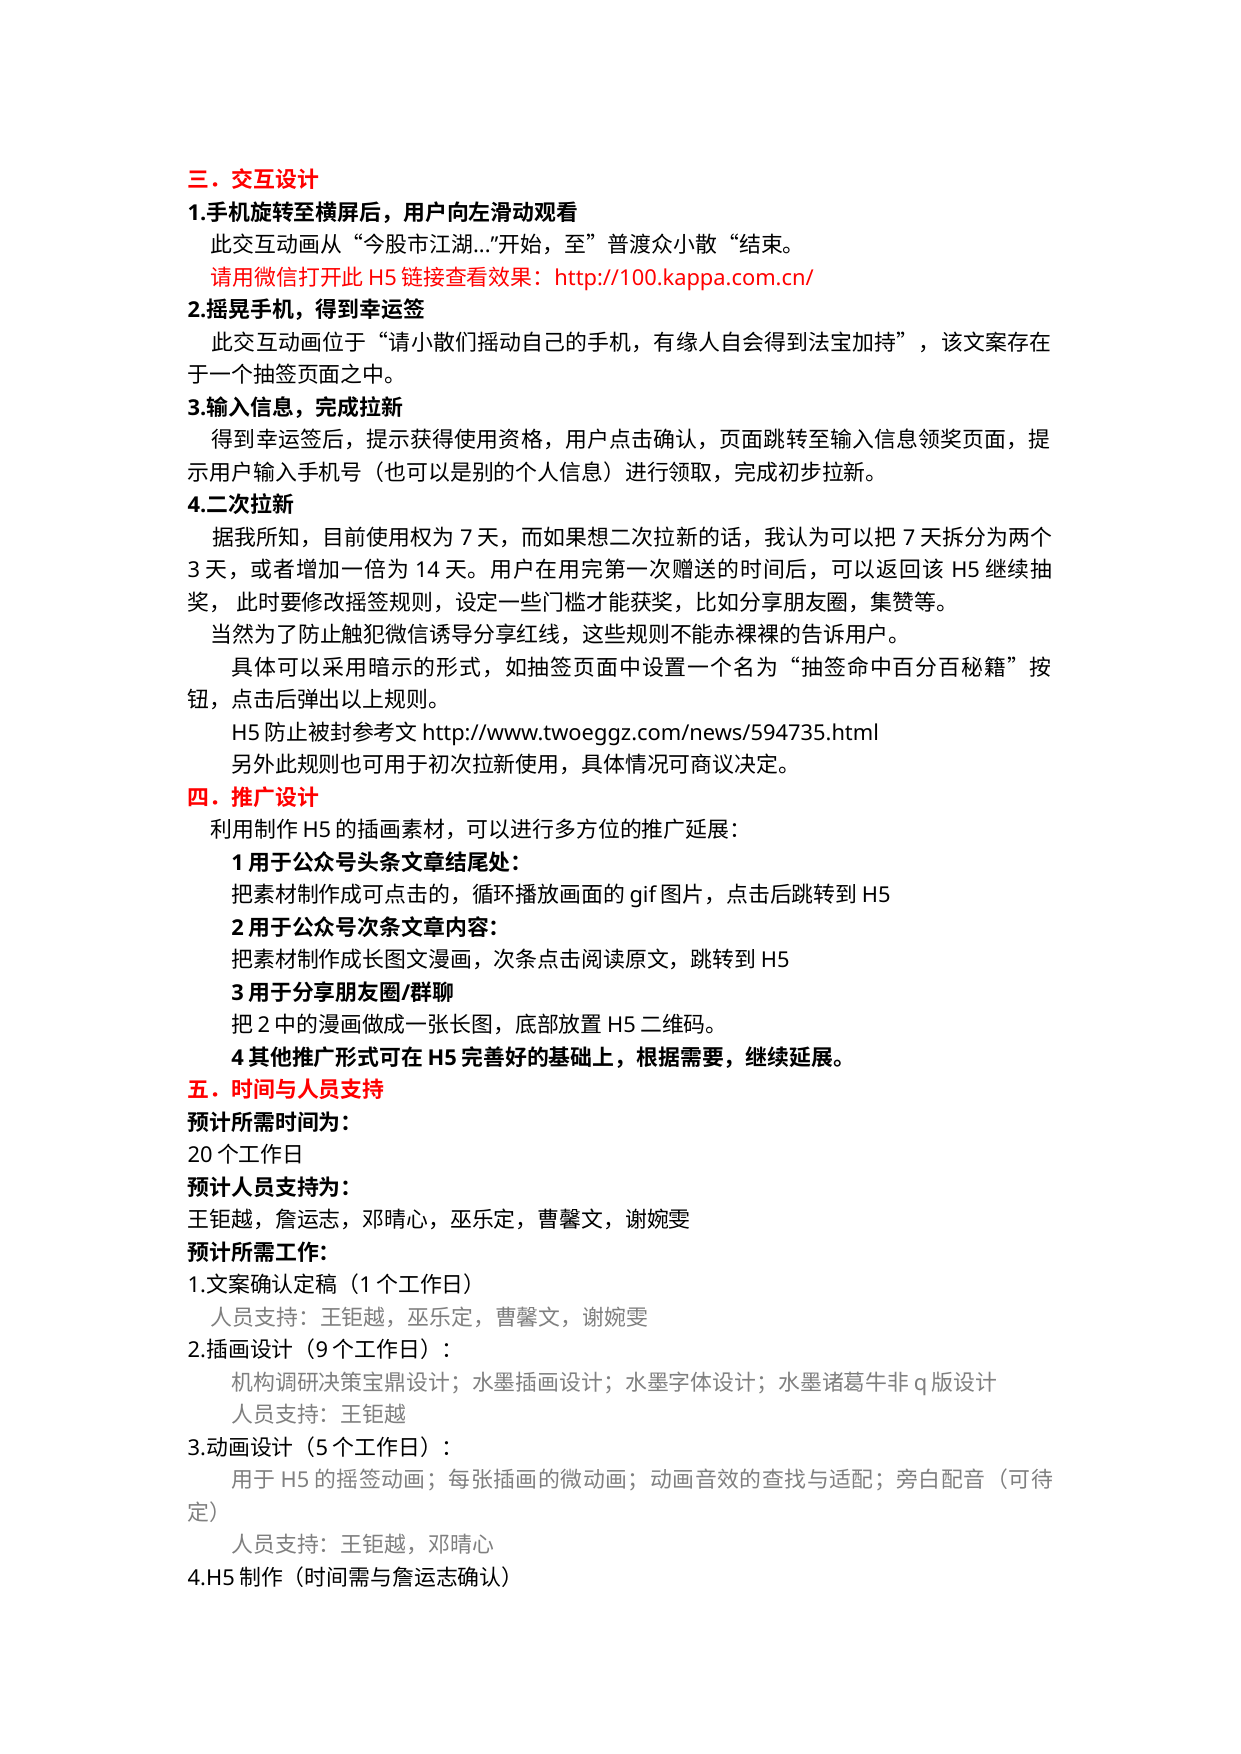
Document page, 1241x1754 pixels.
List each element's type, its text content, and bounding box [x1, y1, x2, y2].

text 人员支持：王钜越，巫乐定，曹馨文，谢婉雯 [187, 1299, 1053, 1332]
text 人员支持：王钜越 [187, 1397, 1053, 1429]
list 具体可以采用暗示的形式，如抽签页面中设置一个名为“抽签命中百分百秘籍”按钮，点击后弹出以上规则。 [187, 649, 1053, 714]
text 人员支持：王钜越，邓晴心 [187, 1527, 1053, 1559]
list 二次拉新 [187, 487, 1053, 519]
text 20个工作日 [187, 1137, 1053, 1169]
text 2.插画设计（9个工作日）： [187, 1332, 1053, 1364]
text 3用于分享朋友圈/群聊 [187, 974, 1053, 1007]
list 此交互动画从“今股市江湖...”开始，至”普渡众小散“结束。 [187, 227, 1053, 259]
list 摇晃手机，得到幸运签 [187, 292, 1053, 324]
text 4.H5制作（时间需与詹运志确认） [187, 1559, 1053, 1592]
list 得到幸运签后，提示获得使用资格，用户点击确认，页面跳转至输入信息领奖页面，提示用户输入手机号（也可以是别的个人信息）进行领取，完成初步拉新。 [187, 422, 1053, 487]
list 推广设计 [187, 779, 1053, 812]
text 2用于公众号次条文章内容： [187, 909, 1053, 942]
text 把2中的漫画做成一张长图，底部放置H5二维码。 [187, 1007, 1053, 1039]
list H5防止被封参考文http://www.twoeggz.com/news/594735.html [187, 714, 1053, 747]
list 利用制作H5的插画素材，可以进行多方位的推广延展： [187, 812, 1053, 844]
list 手机旋转至横屏后，用户向左滑动观看 [187, 194, 1053, 227]
text 预计所需工作： [187, 1234, 1053, 1267]
text 4其他推广形式可在H5完善好的基础上，根据需要，继续延展。 [187, 1039, 1053, 1072]
text 预计所需时间为： [187, 1104, 1053, 1137]
text 五．时间与人员支持 [187, 1072, 1053, 1104]
text 3.动画设计（5个工作日）： [187, 1429, 1053, 1462]
text 把素材制作成可点击的，循环播放画面的gif图片，点击后跳转到H5 [187, 877, 1053, 909]
list 1.文案确认定稿（1个工作日） [187, 1267, 1053, 1299]
list 当然为了防止触犯微信诱导分享红线，这些规则不能赤裸裸的告诉用户。 [187, 617, 1053, 649]
list 3.输入信息，完成拉新 [187, 389, 1053, 422]
text 把素材制作成长图文漫画，次条点击阅读原文，跳转到H5 [187, 942, 1053, 974]
text 用于H5的摇签动画；每张插画的微动画；动画音效的查找与适配；旁白配音（可待定） [187, 1462, 1053, 1527]
text 王钜越，詹运志，邓晴心，巫乐定，曹馨文，谢婉雯 [187, 1202, 1053, 1234]
list 请用微信打开此H5链接查看效果：http://100.kappa.com.cn/ [187, 259, 1053, 292]
text 1用于公众号头条文章结尾处： [187, 844, 1053, 877]
list 据我所知，目前使用权为7天，而如果想二次拉新的话，我认为可以把7天拆分为两个3天，或者增加一倍为14天。用户在用完第一次赠送的时间后，可以返回该H5继续抽奖， 此时要修改摇签规则，设定一些门槛才能获奖，比如分享朋友圈，集赞等。 [187, 519, 1053, 617]
list 此交互动画位于“请小散们摇动自己的手机，有缘人自会得到法宝加持”，该文案存在于一个抽签页面之中。 [187, 324, 1053, 389]
text 三．交互设计 [187, 162, 1053, 194]
list 另外此规则也可用于初次拉新使用，具体情况可商议决定。 [187, 747, 1053, 779]
text 机构调研决策宝鼎设计；水墨插画设计；水墨字体设计；水墨诸葛牛非q版设计 [187, 1364, 1053, 1397]
text 预计人员支持为： [187, 1169, 1053, 1202]
